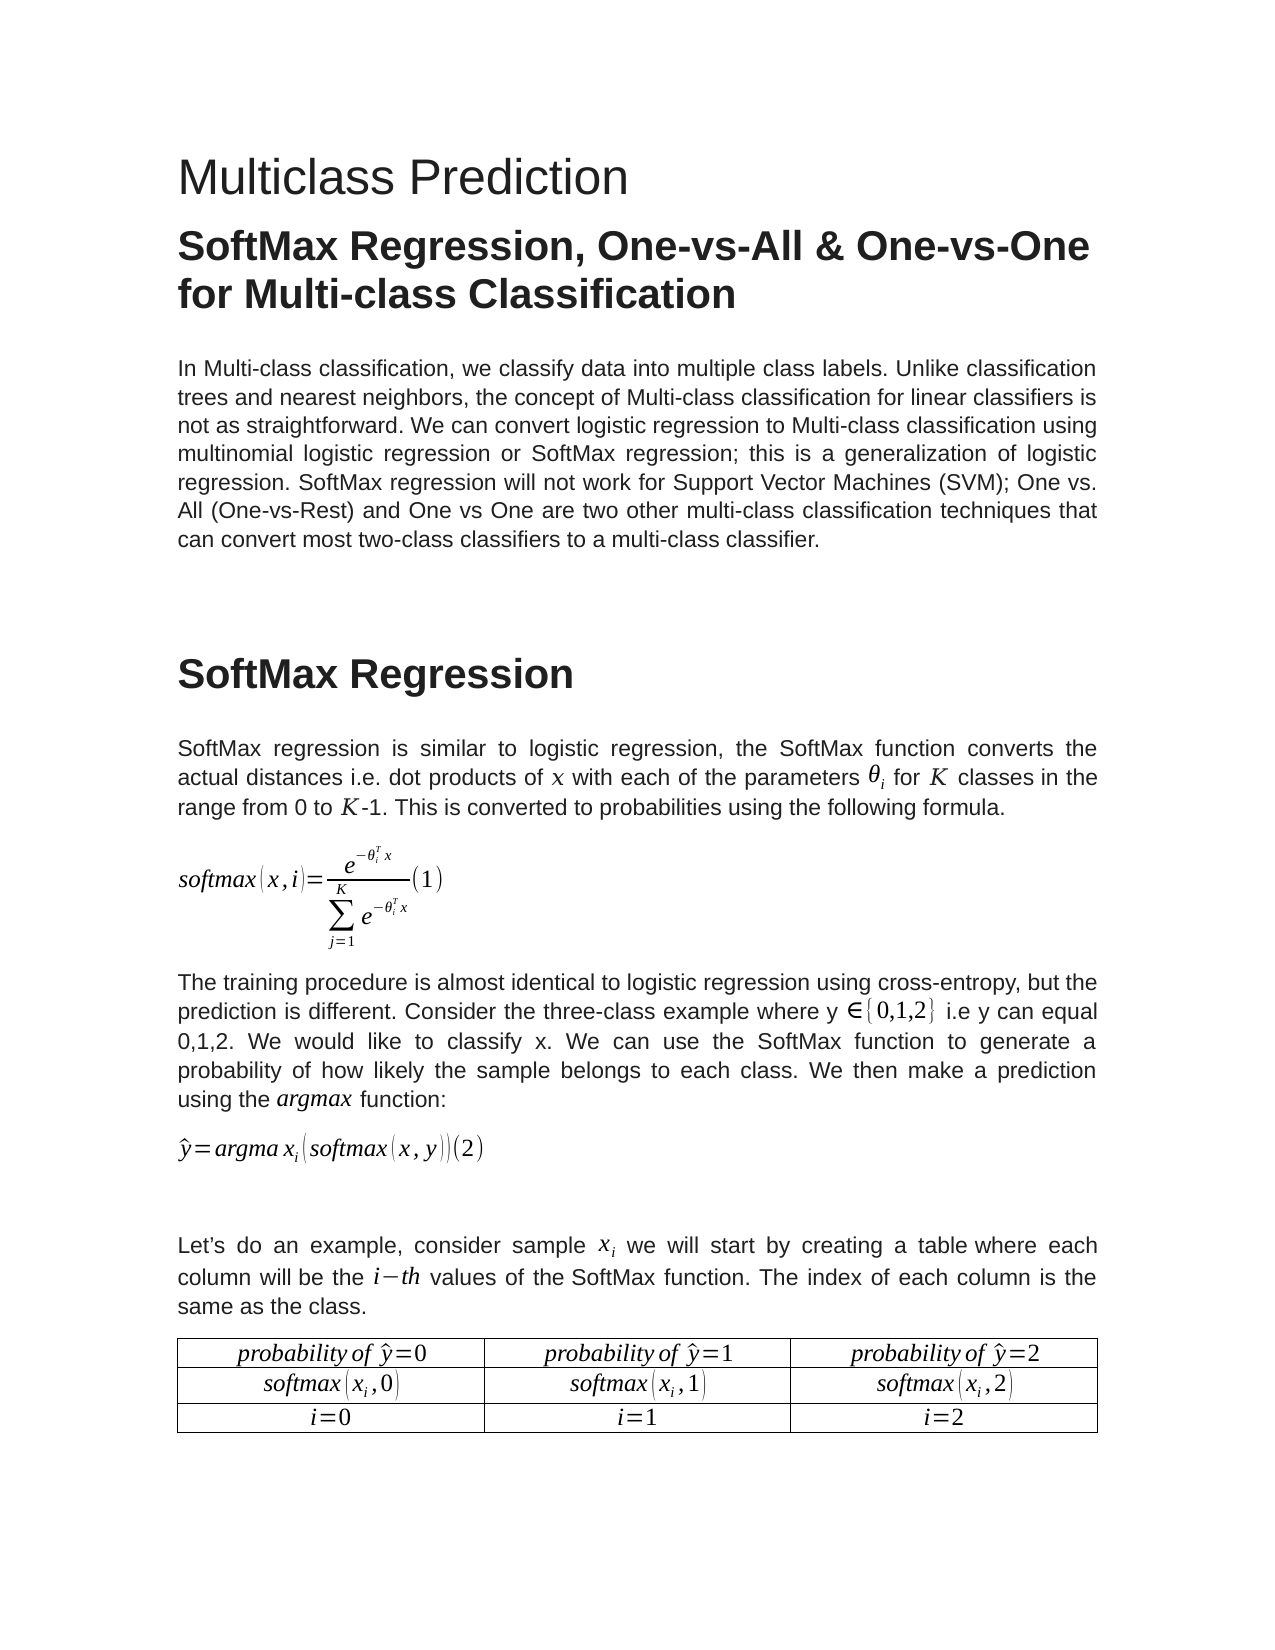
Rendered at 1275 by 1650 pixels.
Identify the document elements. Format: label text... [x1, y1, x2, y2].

text The training procedure is almost identical to logistic regression using cross-entropy, but the prediction is different. Consider the three-class example where y i.e y can equal 0,1,2. We would like to classify x. We can use the SoftMax function to generate a probability of how likely the sample belongs to each class. We then make a prediction using the function: [177, 995, 1098, 1028]
table_header [485, 1339, 790, 1367]
text Let’s do an example, consider sample we will start by creating a table where each column will be the values of the SoftMax function. The index of each column is the same as the class. [177, 1230, 1098, 1319]
text The training procedure is almost identical to logistic regression using cross-entropy, but the prediction is different. Consider the three-class example where y i.e y can equal 0,1,2. We would like to classify x. We can use the SoftMax function to generate a probability of how likely the sample belongs to each class. We then make a prediction using the function: [177, 1083, 1098, 1113]
table_cell [791, 1404, 1097, 1432]
table_cell [178, 1368, 484, 1403]
table_cell [178, 1404, 484, 1432]
text Multiclass Prediction [177, 148, 1098, 205]
text SoftMax Regression, One-vs-All & One-vs-One for Multi-class Classification [177, 222, 1098, 318]
text SoftMax regression is similar to logistic regression, the SoftMax function converts the actual distances i.e. dot products of 𝑥 with each of the parameters ​ for 𝐾 classes in the range from 0 to 𝐾-1. This is converted to probabilities using the following formula. [177, 735, 1098, 820]
subtitle SoftMax Regression [177, 649, 1098, 697]
table_header [791, 1339, 1097, 1367]
table_cell [485, 1404, 790, 1432]
table_header [178, 1339, 484, 1367]
table_cell [485, 1368, 790, 1403]
table_cell [791, 1368, 1097, 1403]
